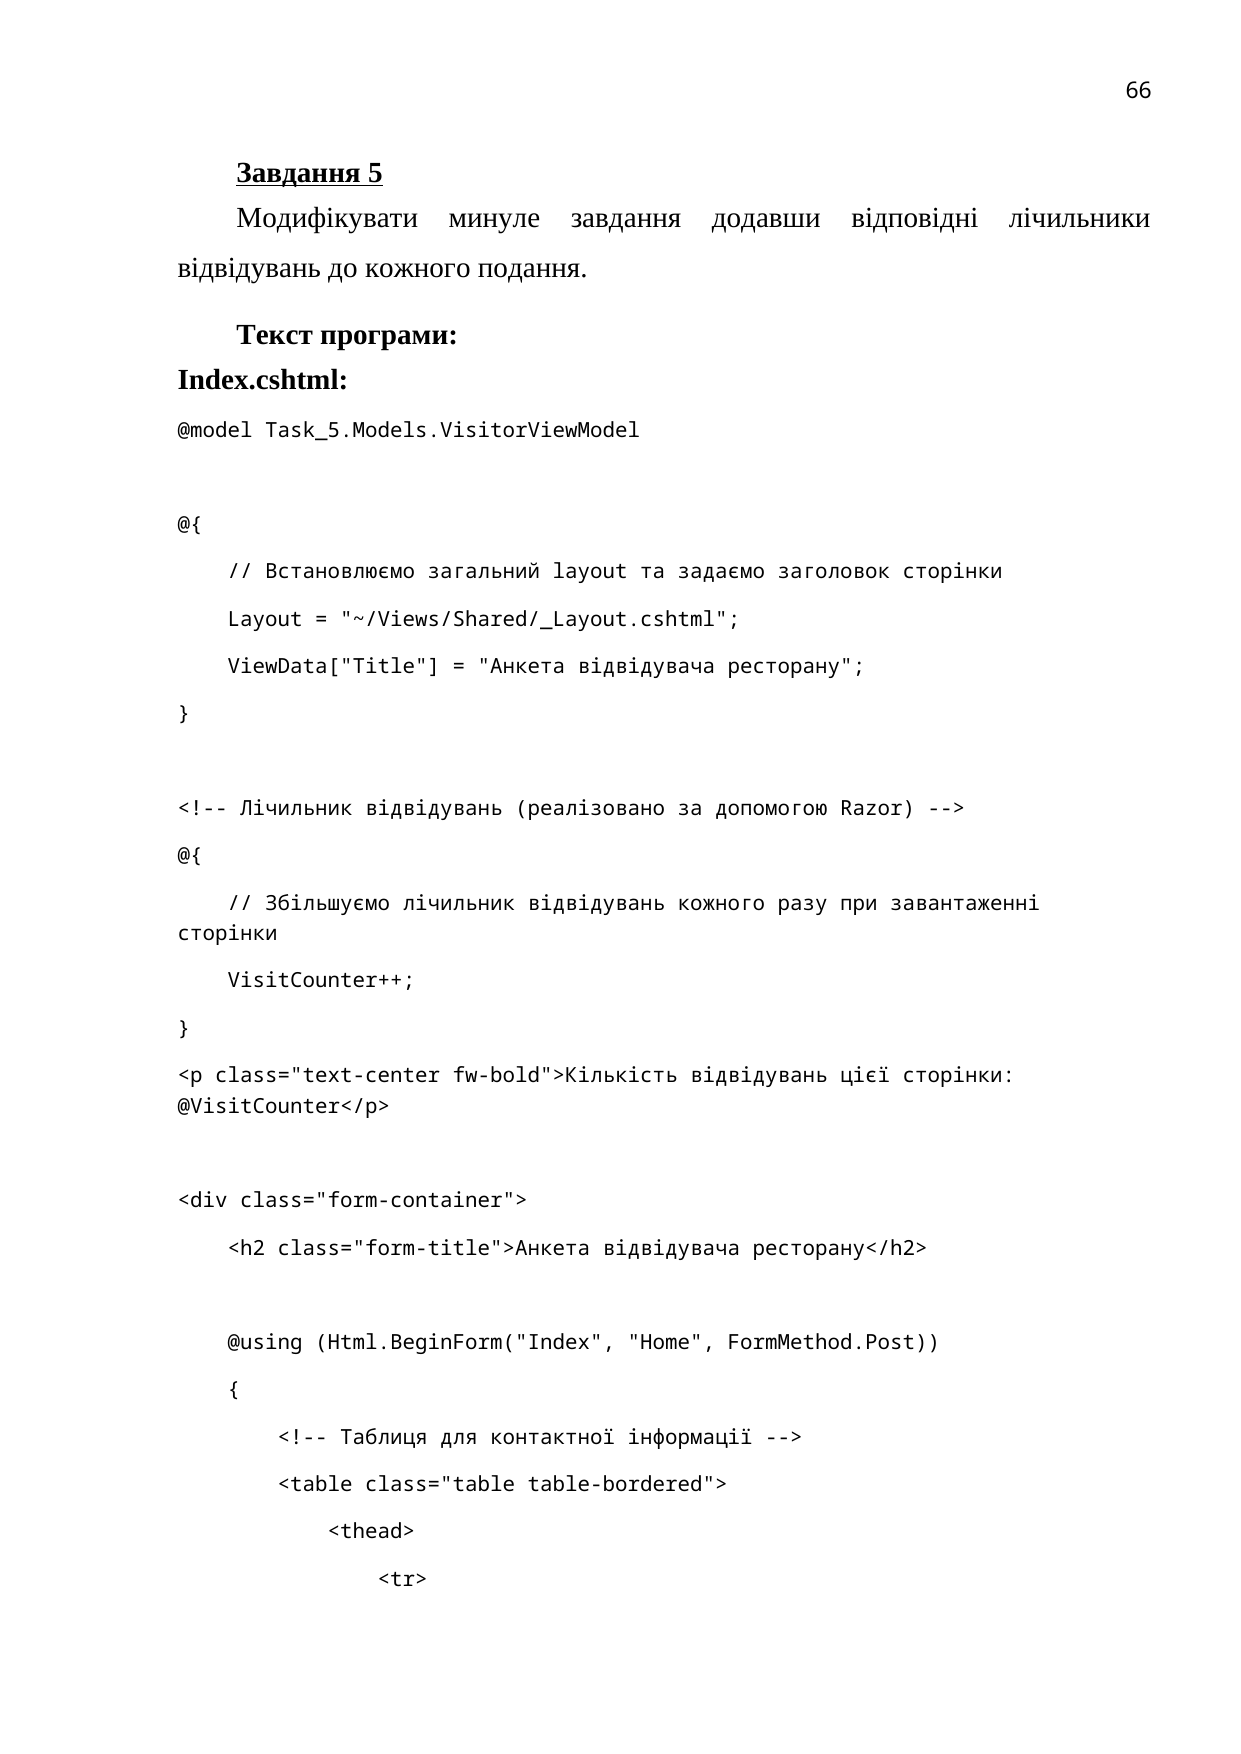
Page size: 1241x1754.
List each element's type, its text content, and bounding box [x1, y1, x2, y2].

text @{ [177, 840, 1152, 869]
text <div class="form-container"> [177, 1185, 1152, 1214]
text <!-- Таблиця для контактної інформації --> [177, 1422, 1152, 1450]
text <h2 class="form-title">Анкета відвідувача ресторану</h2> [177, 1233, 1152, 1261]
text ViewData["Title"] = "Анкета відвідувача ресторану"; [177, 651, 1152, 679]
text Index.cshtml: [177, 362, 1152, 395]
subtitle Текст програми: [177, 317, 1152, 351]
text <tr> [177, 1564, 1152, 1592]
text <!-- Лічильник відвідувань (реалізовано за допомогою Razor) --> [177, 793, 1152, 821]
text <thead> [177, 1516, 1152, 1545]
subtitle Завдання 5 [177, 156, 1152, 189]
text // Встановлюємо загальний layout та задаємо заголовок сторінки [177, 557, 1152, 585]
text <p class="text-center fw-bold">Кількість відвідувань цієї сторінки: @VisitCounter</p> [177, 1060, 1152, 1119]
text } [177, 698, 1152, 727]
text Модифікувати минуле завдання додавши відповідні лічильники відвідувань до кожного подання. [177, 200, 1152, 284]
text // Збільшуємо лічильник відвідувань кожного разу при завантаженні сторінки [177, 888, 1152, 947]
text Layout = "~/Views/Shared/_Layout.cshtml"; [177, 604, 1152, 632]
text VisitCounter++; [177, 966, 1152, 994]
text @using (Html.BeginForm("Index", "Home", FormMethod.Post)) [177, 1327, 1152, 1356]
text <table class="table table-bordered"> [177, 1469, 1152, 1497]
text { [177, 1374, 1152, 1403]
text @{ [177, 509, 1152, 538]
text @model Task_5.Models.VisitorViewModel [177, 415, 1152, 443]
text } [177, 1013, 1152, 1041]
